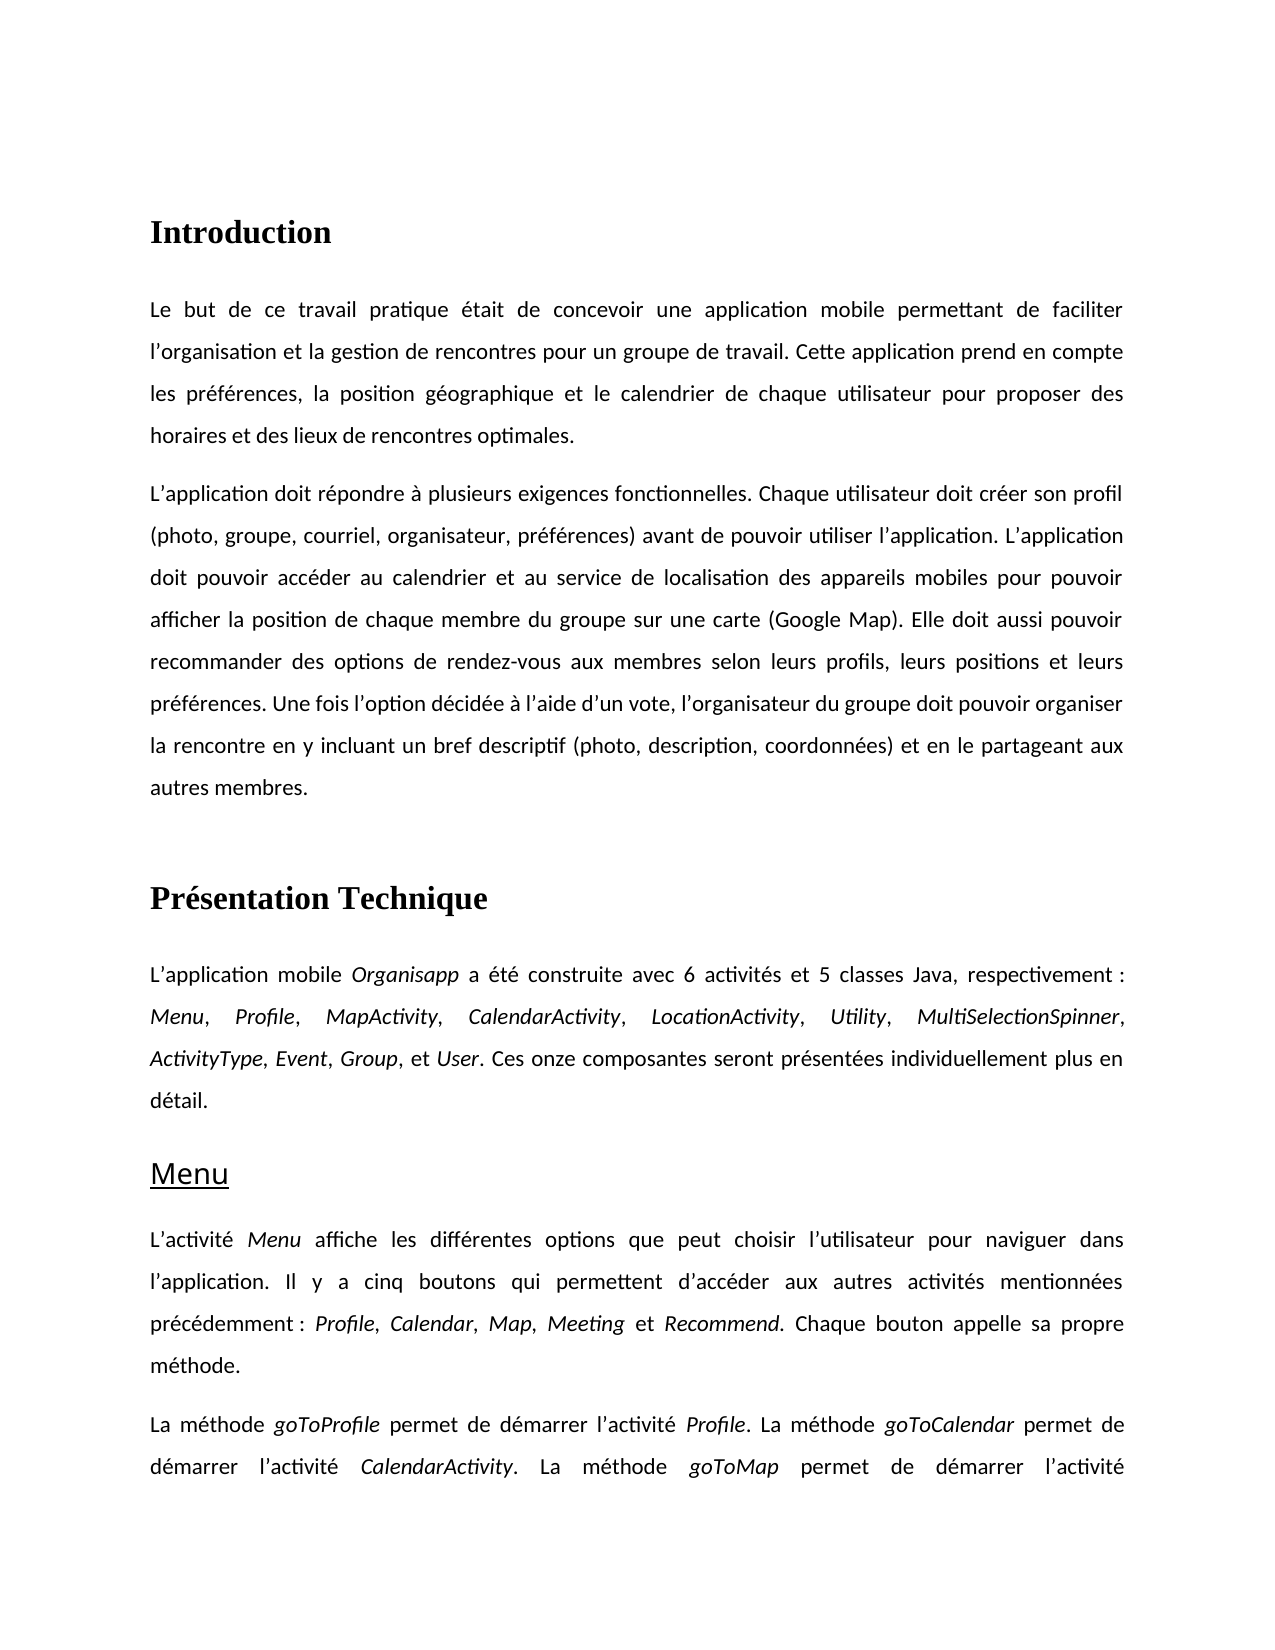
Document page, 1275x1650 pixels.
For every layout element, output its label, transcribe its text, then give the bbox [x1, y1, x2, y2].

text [150, 1410, 1125, 1480]
text L’application mobile Organisapp a été construite avec 6 activités et 5 classes Java, respectivement : Menu, Profile, MapActivity, CalendarActivity, LocationActivity, Utility, MultiSelectionSpinner, ActivityType, Event, Group, et User. Ces onze composantes seront présentées individuellement plus en détail. [150, 960, 1125, 1114]
text Le but de ce travail pratique était de concevoir une application mobile permettant de faciliter l’organisation et la gestion de rencontres pour un groupe de travail. Cette application prend en compte les préférences, la position géographique et le calendrier de chaque utilisateur pour proposer des horaires et des lieux de rencontres optimales. [150, 295, 1125, 449]
text L’application doit répondre à plusieurs exigences fonctionnelles. Chaque utilisateur doit créer son profil (photo, groupe, courriel, organisateur, préférences) avant de pouvoir utiliser l’application. L’application doit pouvoir accéder au calendrier et au service de localisation des appareils mobiles pour pouvoir afficher la position de chaque membre du groupe sur une carte (Google Map). Elle doit aussi pouvoir recommander des options de rendez-vous aux membres selon leurs profils, leurs positions et leurs préférences. Une fois l’option décidée à l’aide d’un vote, l’organisateur du groupe doit pouvoir organiser la rencontre en y incluant un bref descriptif (photo, description, coordonnées) et en le partageant aux autres membres. [150, 479, 1125, 801]
subtitle Introduction [150, 212, 1125, 251]
text L’activité Menu affiche les différentes options que peut choisir l’utilisateur pour naviguer dans l’application. Il y a cinq boutons qui permettent d’accéder aux autres activités mentionnées précédemment : Profile, Calendar, Map, Meeting et Recommend. Chaque bouton appelle sa propre méthode. [150, 1225, 1125, 1379]
subtitle Présentation Technique [150, 878, 1125, 916]
subtitle Menu [150, 1153, 1125, 1193]
